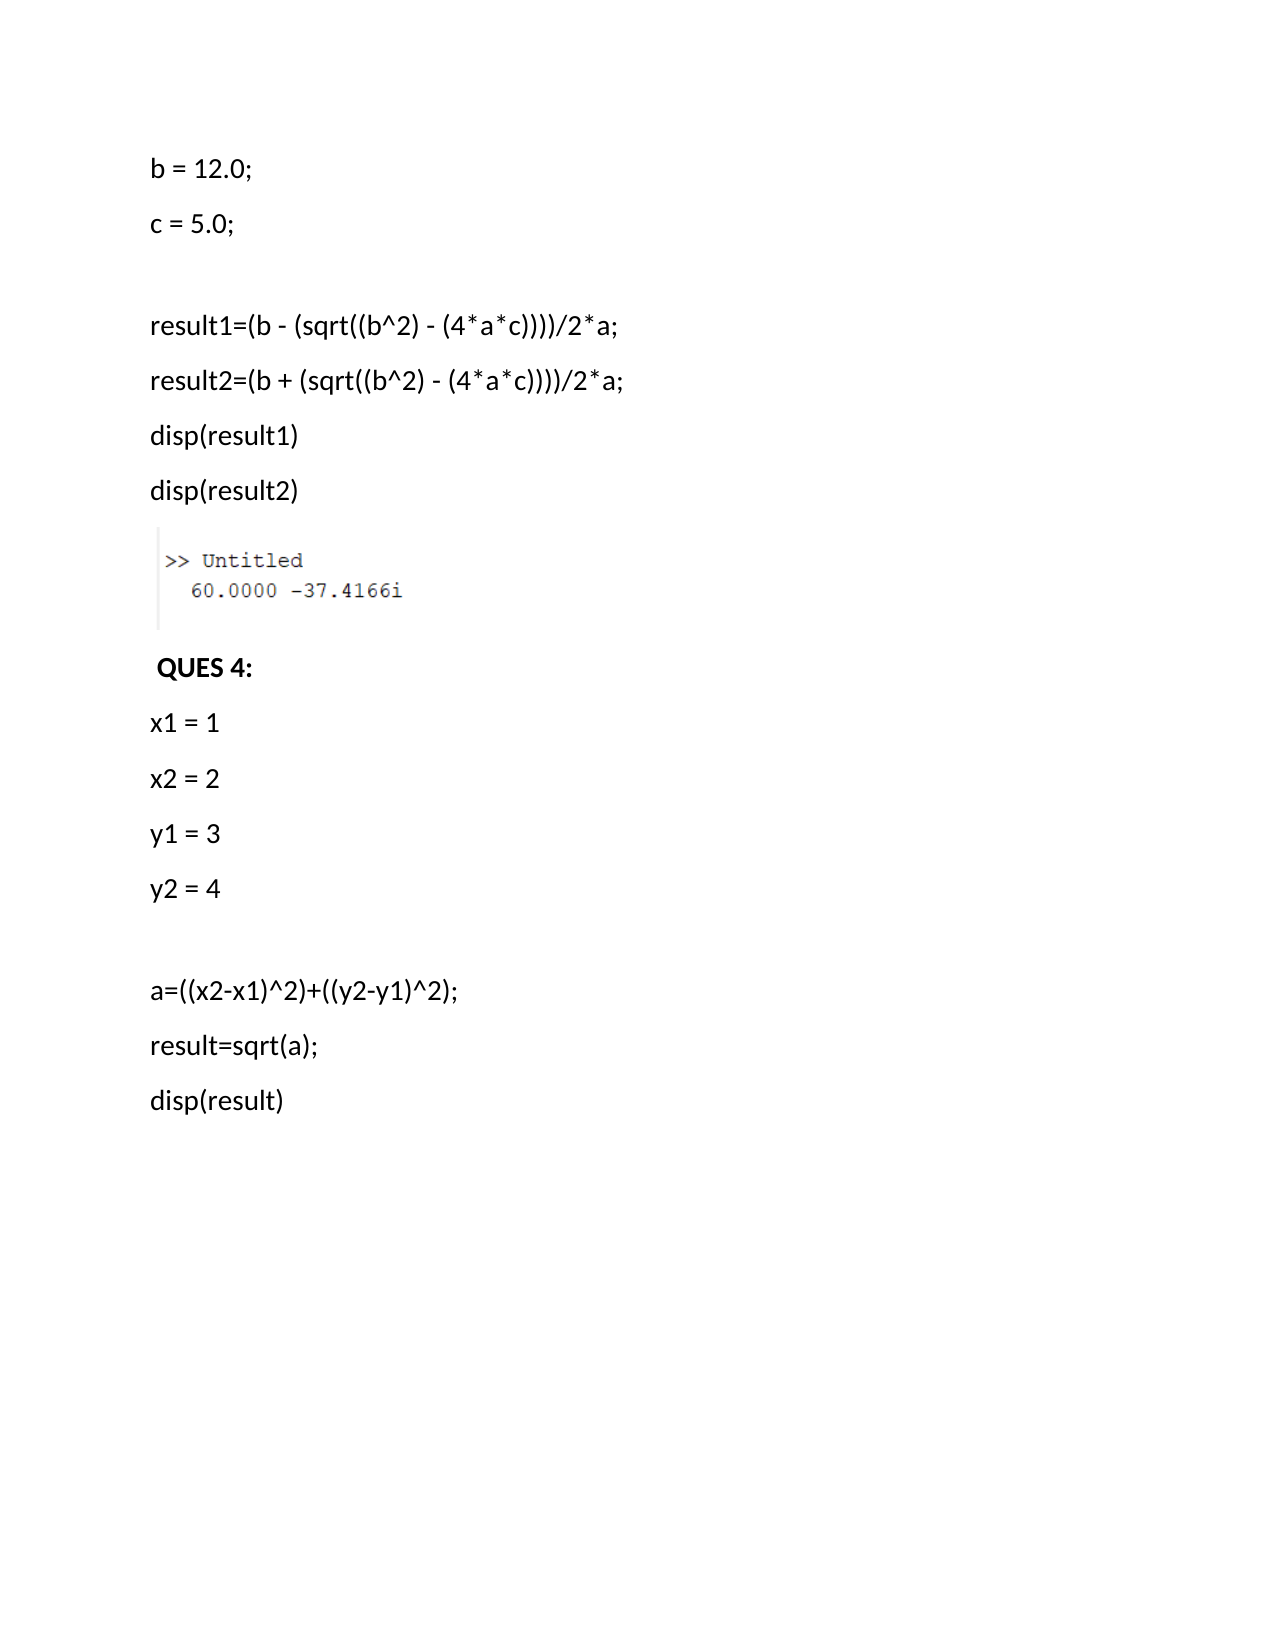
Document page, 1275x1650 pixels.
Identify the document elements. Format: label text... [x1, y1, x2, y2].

text result=sqrt(a); [150, 1027, 1125, 1063]
text QUES 4: [150, 649, 1125, 685]
text b = 12.0; [150, 150, 1125, 186]
text y2 = 4 [150, 870, 1125, 906]
text x2 = 2 [150, 760, 1125, 795]
text disp(result) [150, 1082, 1125, 1118]
text disp(result2) [150, 472, 1125, 508]
text x1 = 1 [150, 704, 1125, 740]
text y1 = 3 [150, 815, 1125, 850]
picture [156, 527, 454, 630]
text result2=(b + (sqrt((b^2) - (4*a*c))))/2*a; [150, 362, 1125, 398]
text disp(result1) [150, 417, 1125, 453]
text c = 5.0; [150, 205, 1125, 241]
text a=((x2-x1)^2)+((y2-y1)^2); [150, 972, 1125, 1007]
text result1=(b - (sqrt((b^2) - (4*a*c))))/2*a; [150, 307, 1125, 343]
